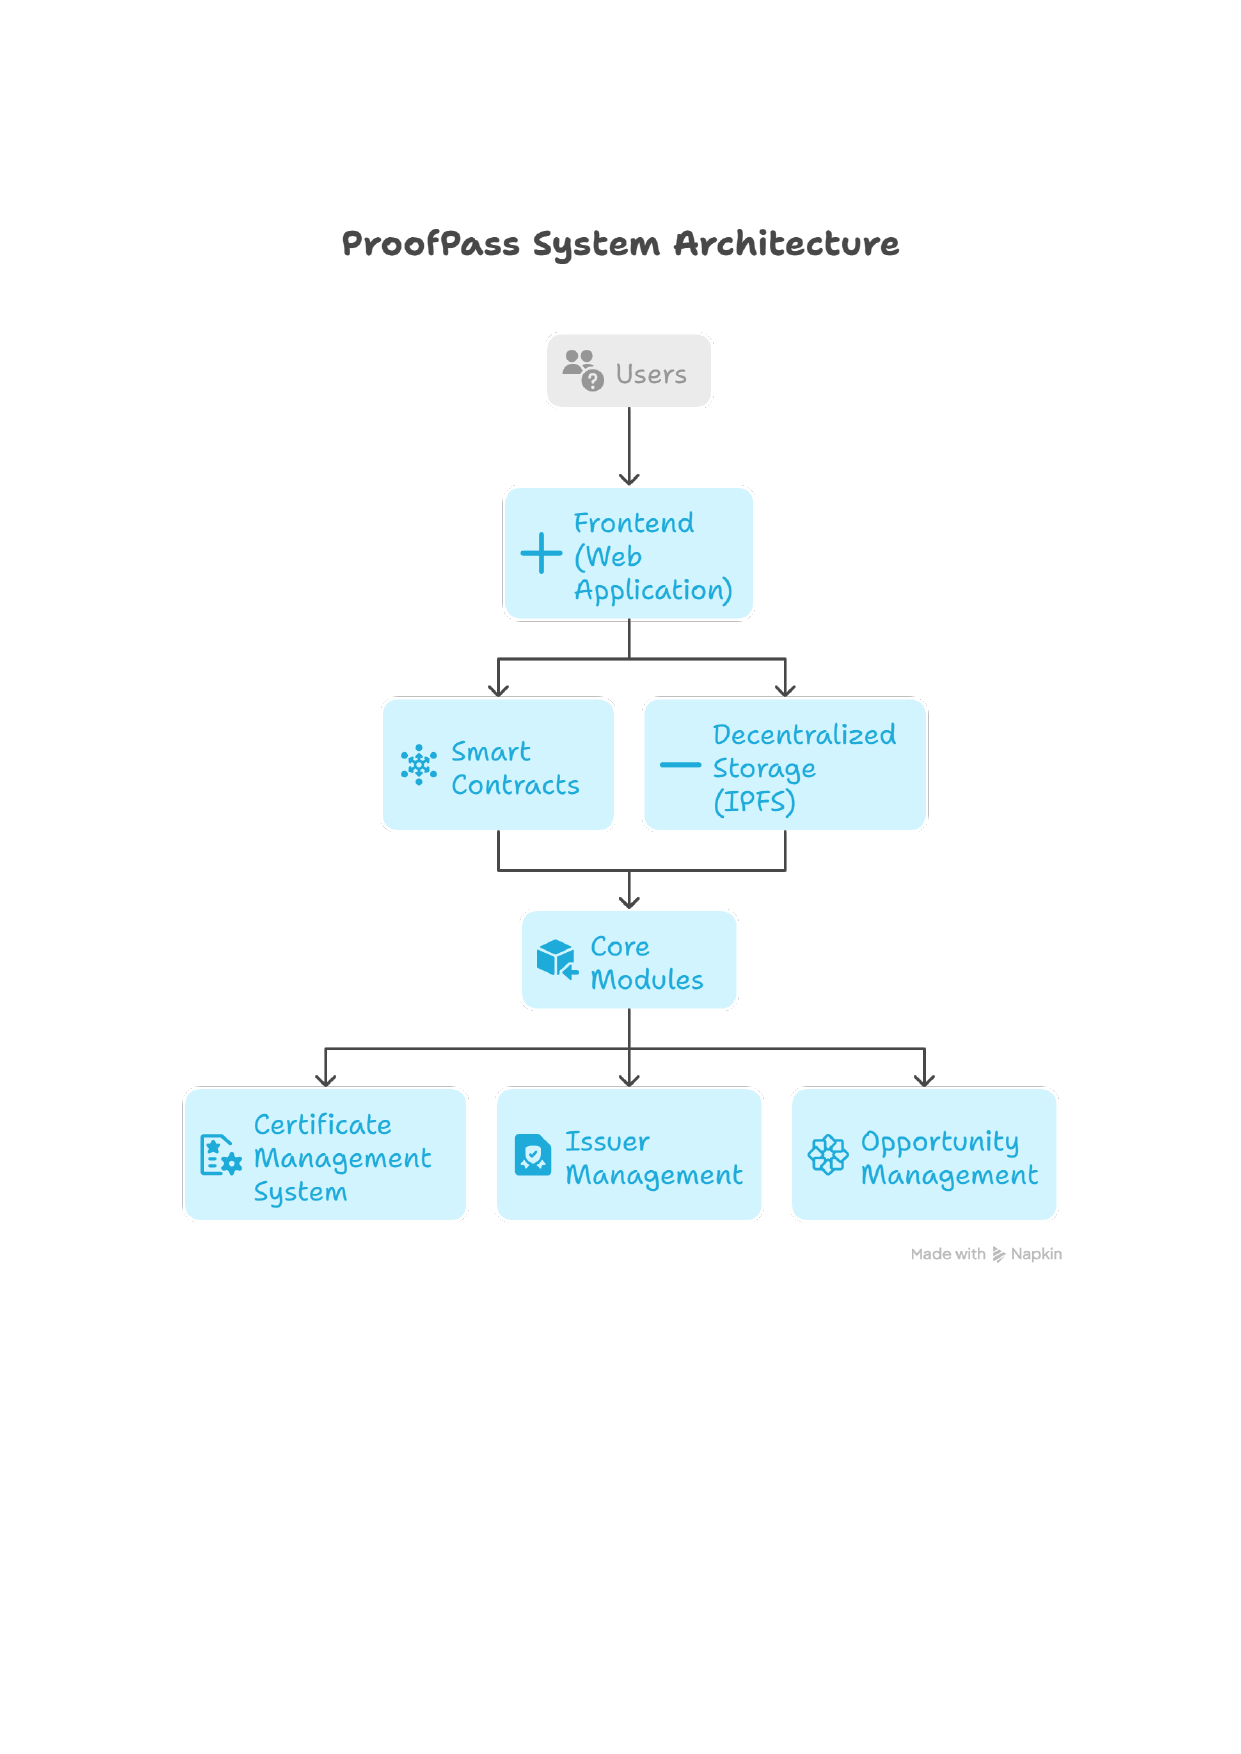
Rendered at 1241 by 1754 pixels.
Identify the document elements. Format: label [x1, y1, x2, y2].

picture [150, 150, 1091, 1288]
